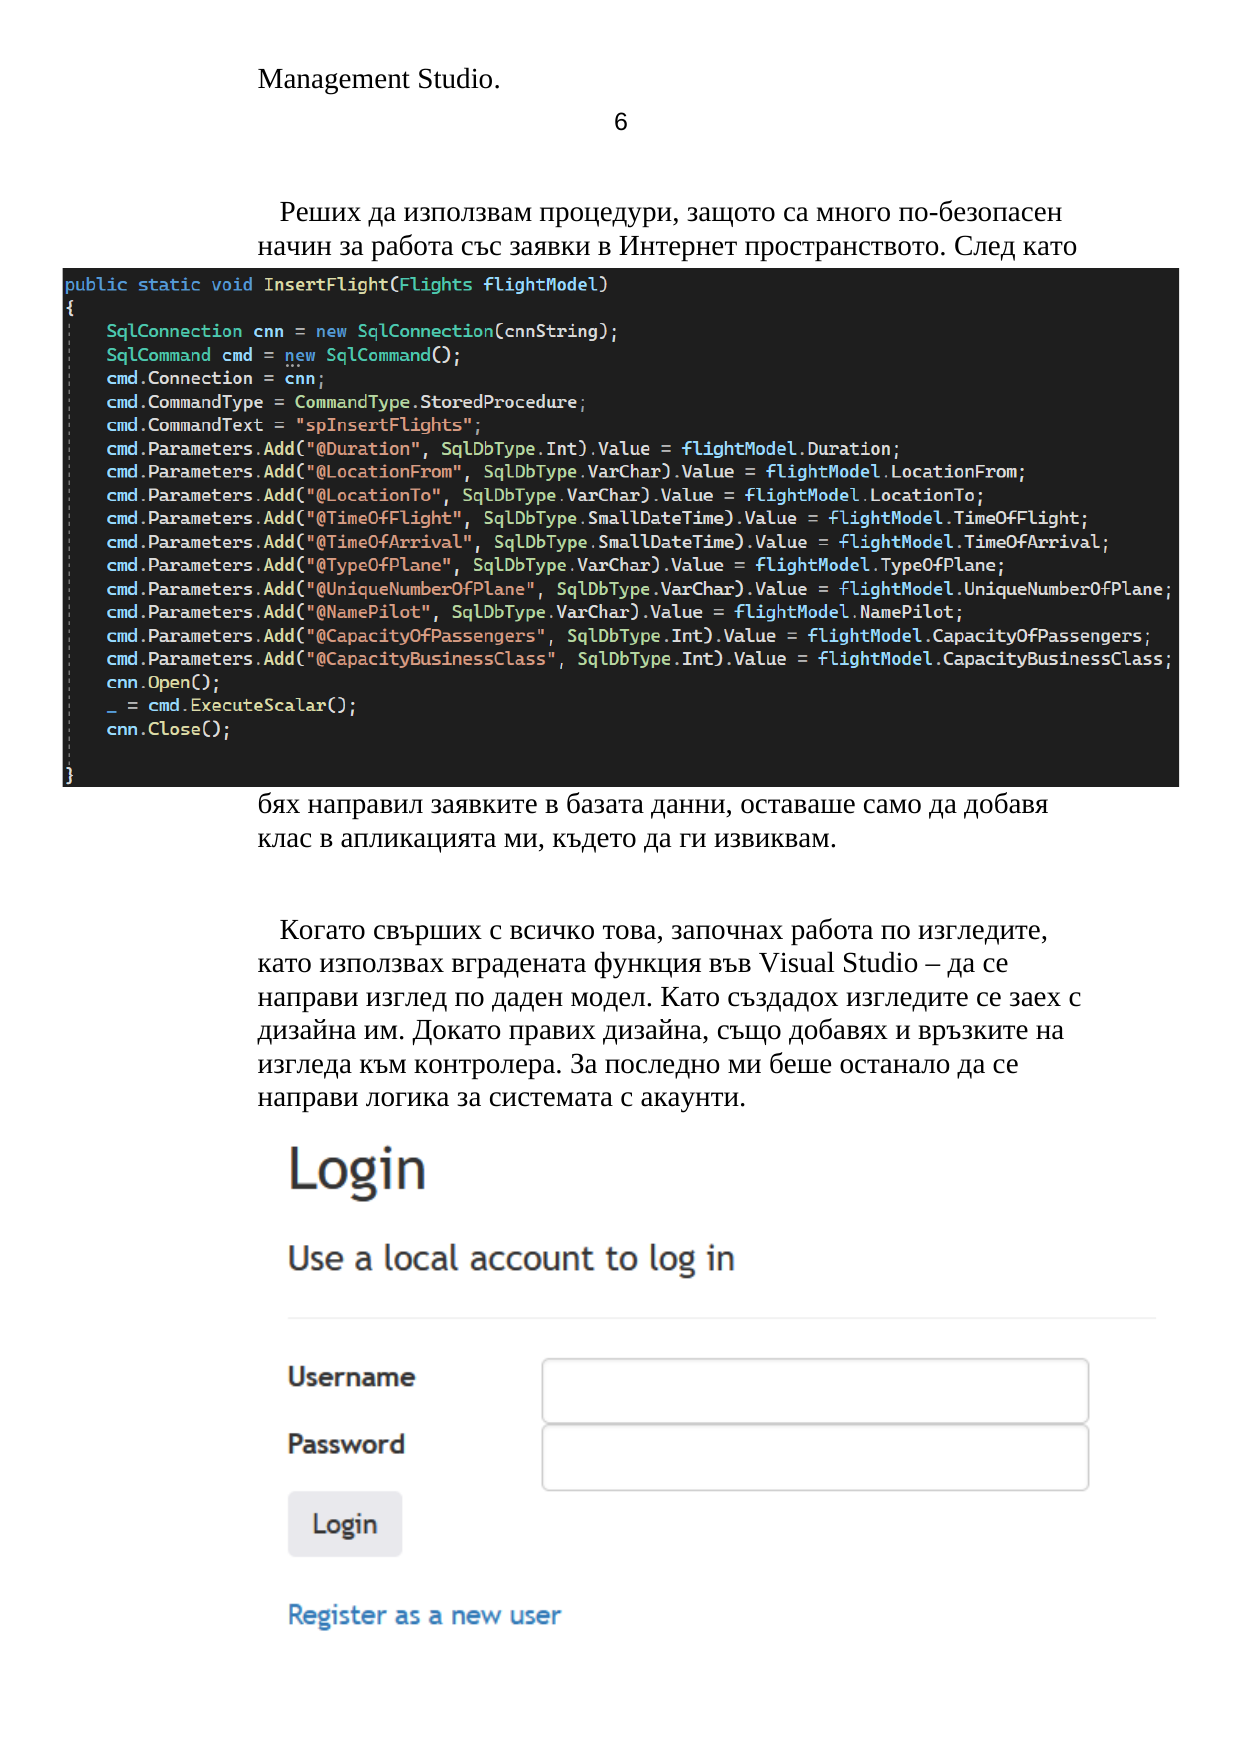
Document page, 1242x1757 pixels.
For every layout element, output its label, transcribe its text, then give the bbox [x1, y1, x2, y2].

text Реших да използвам процедури, защото са много по-безопасен начин за работа със заявки в Интернет пространството. След като бях направил заявките в базата данни, оставаше само да добавя клас в апликацията ми, където да ги извиквам. [257, 787, 1092, 853]
picture [257, 1125, 1157, 1659]
text Реших да използвам процедури, защото са много по-безопасен начин за работа със заявки в Интернет пространството. След като бях направил заявките в базата данни, оставаше само да добавя клас в апликацията ми, където да ги извиквам. [257, 194, 1092, 268]
picture [62, 268, 1180, 787]
text 6 [150, 107, 1092, 136]
text Когато свърших с всичко това, започнах работа по изгледите, като използвах вградената функция във Visual Studio – да се направи изглед по даден модел. Като създадох изгледите се заех с дизайна им. Докато правих дизайна, също добавях и връзките на изгледа към контролера. За последно ми беше останало да се направи логика за системата с акаунти. [257, 912, 1092, 1113]
